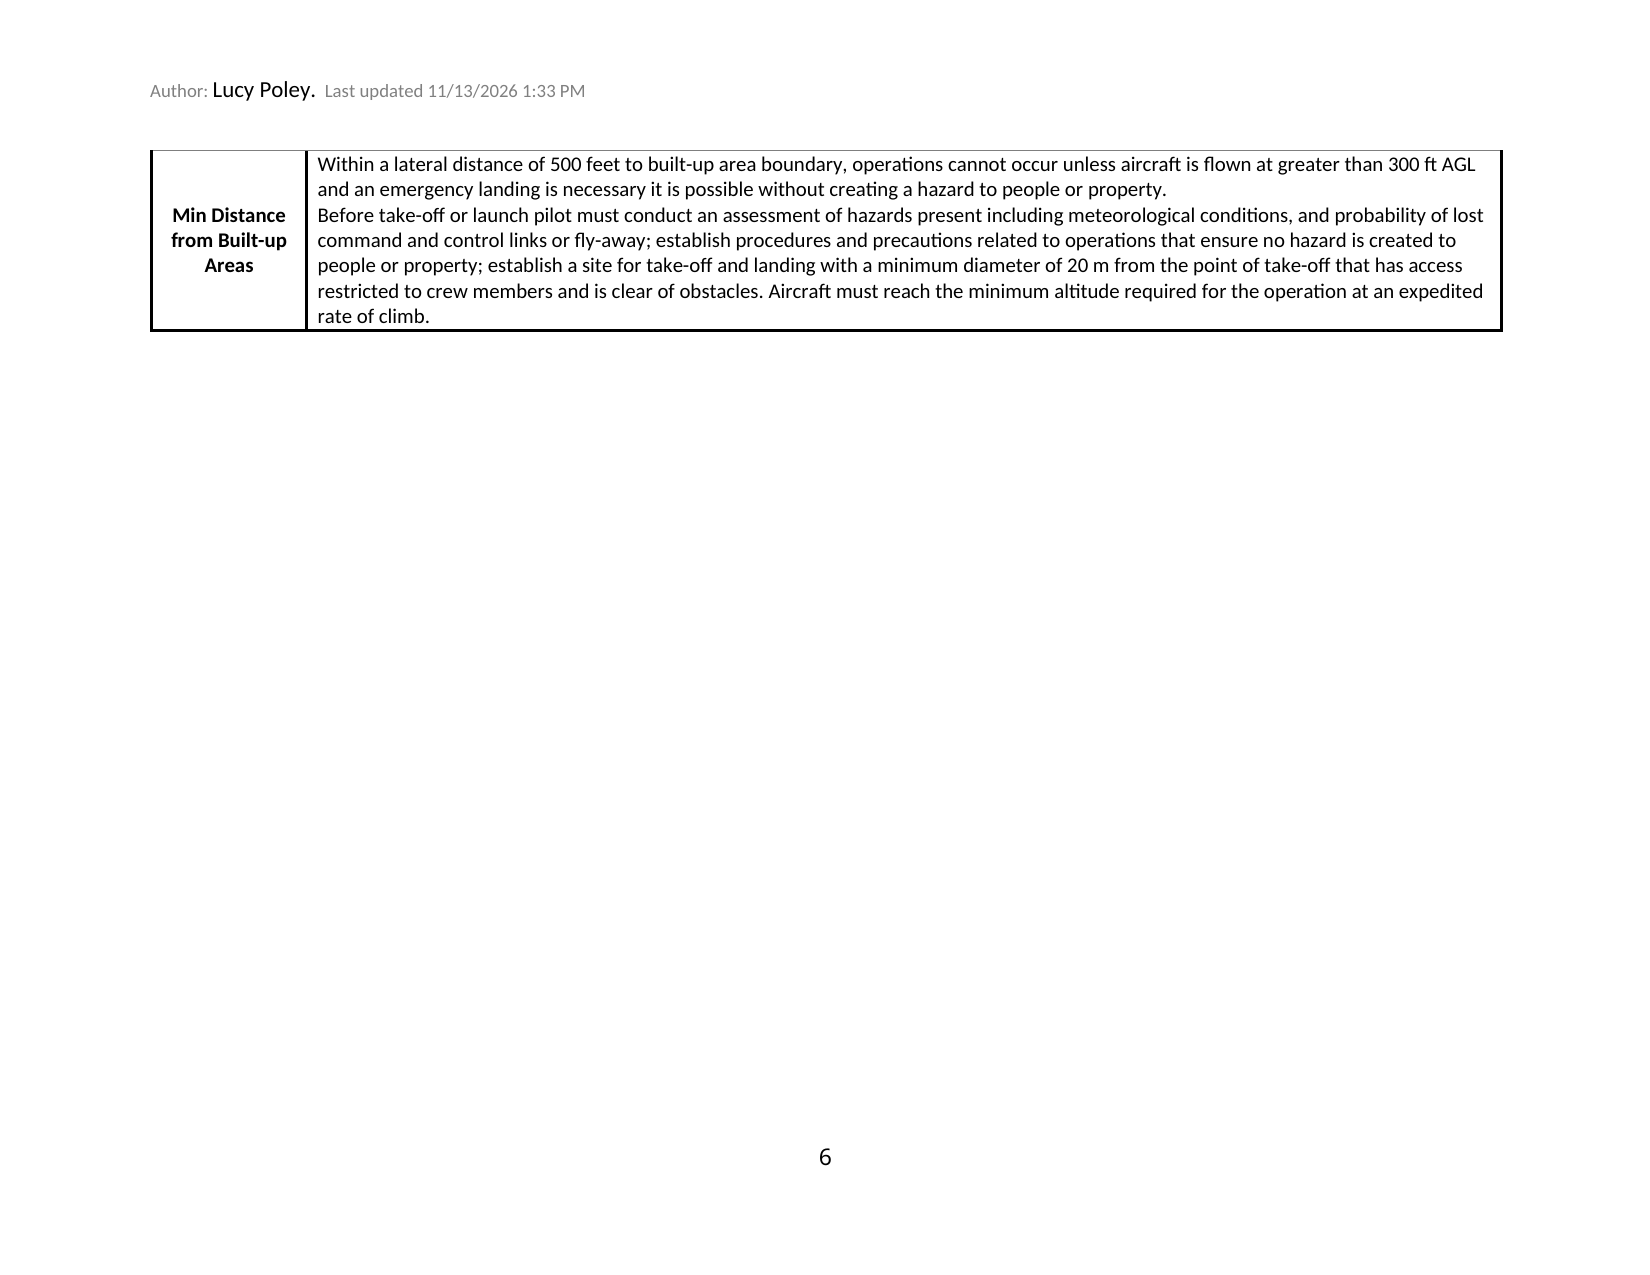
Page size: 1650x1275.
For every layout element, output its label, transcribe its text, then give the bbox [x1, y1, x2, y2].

table_cell Min Distance from Built-up Areas [153, 151, 305, 329]
table_cell Within a lateral distance of 500 feet to built-up area boundary, operations cannot occur unless aircraft is flown at greater than 300 ft AGL and an emergency landing is necessary it is possible without creating a hazard to people or property. Before take-off or launch pilot must conduct an assessment of hazards present including meteorological conditions, and probability of lost command and control links or fly-away; establish procedures and precautions related to operations that ensure no hazard is created to people or property; establish a site for take-off and landing with a minimum diameter of 20 m from the point of take-off that has access restricted to crew members and is clear of obstacles. Aircraft must reach the minimum altitude required for the operation at an expedited rate of climb. [308, 151, 1500, 329]
